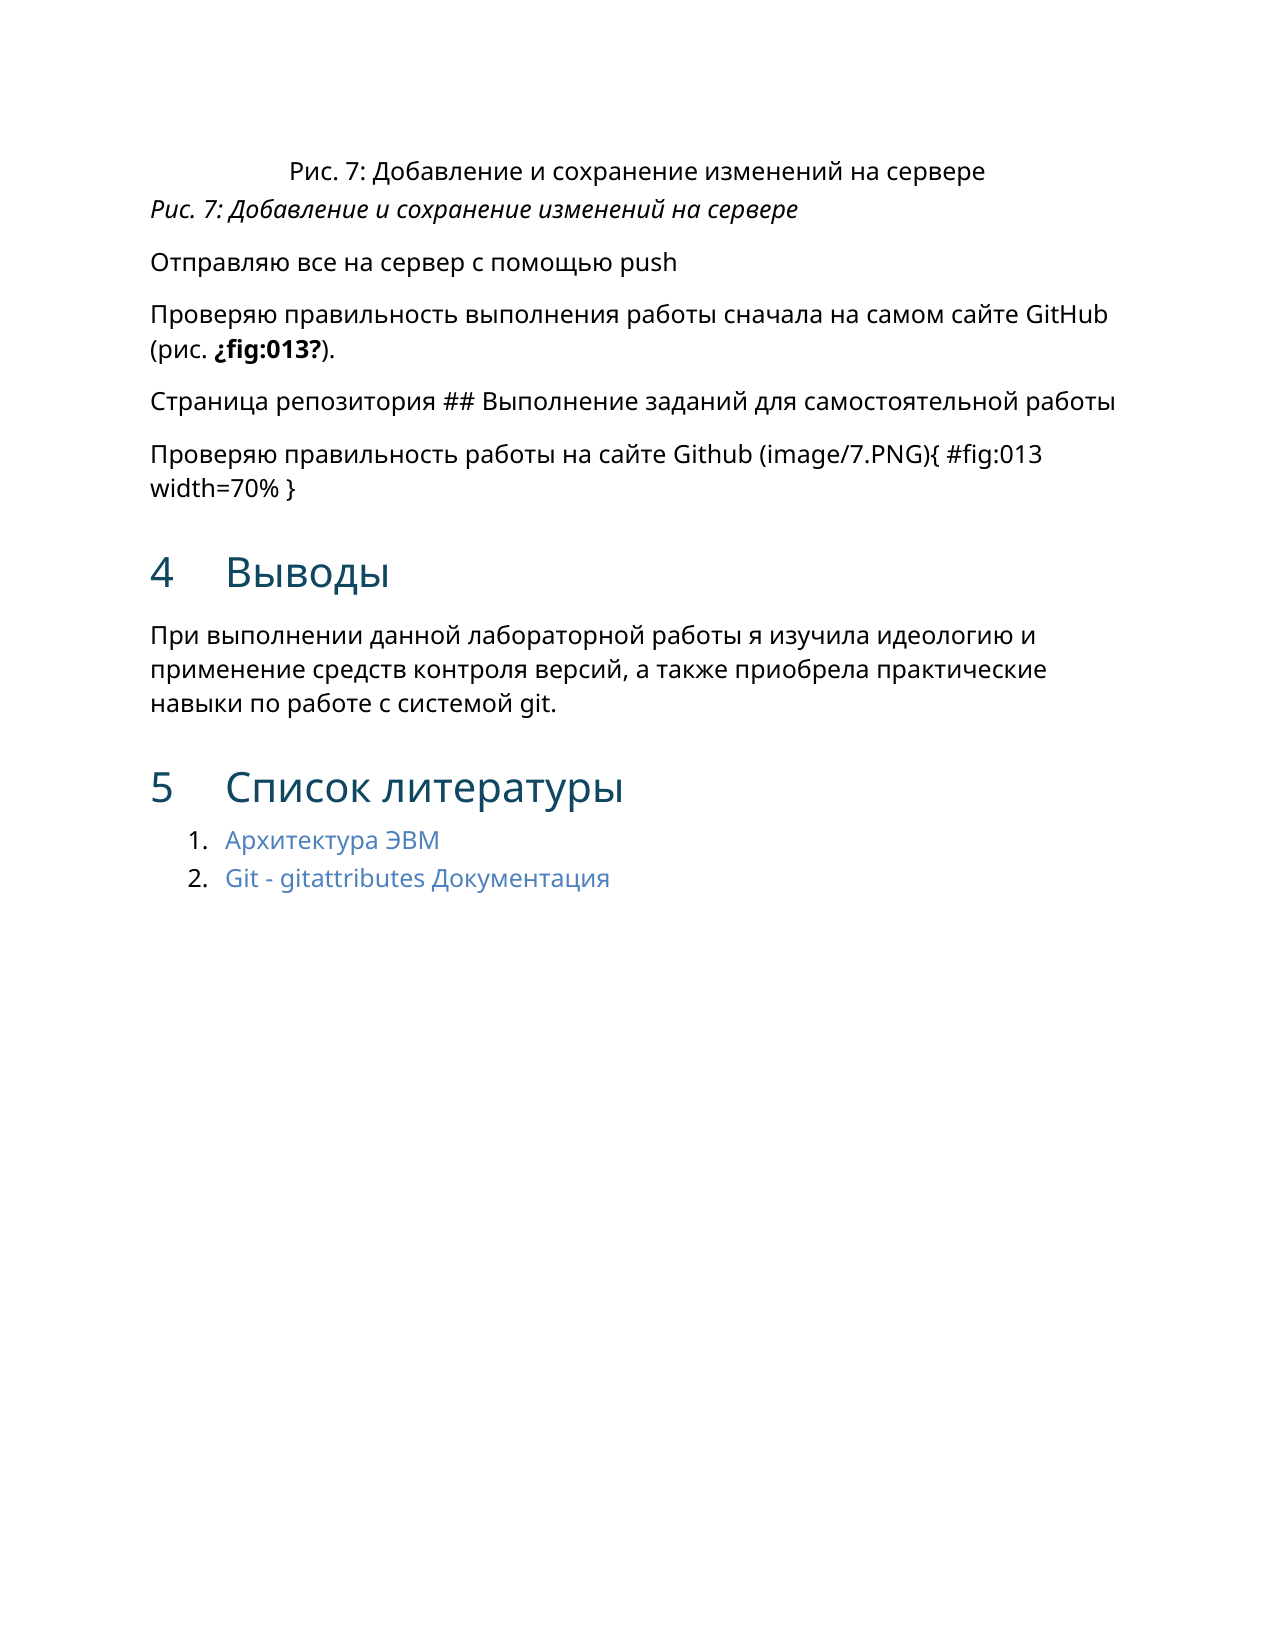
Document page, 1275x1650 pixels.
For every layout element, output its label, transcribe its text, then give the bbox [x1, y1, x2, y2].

text Страница репозитория ## Выполнение заданий для самостоятельной работы [150, 384, 1125, 418]
text Отправляю все на сервер с помощью push [150, 244, 1125, 278]
text При выполнении данной лабораторной работы я изучила идеологию и применение средств контроля версий, а также приобрела практические навыки по работе с системой git. [150, 618, 1125, 720]
list Git - gitattributes Документация [187, 861, 1125, 895]
subtitle 5 Список литературы [150, 758, 1125, 814]
text Проверяю правильность работы на сайте Github (image/7.PNG){ #fig:013 width=70% } [150, 437, 1125, 505]
text Проверяю правильность выполнения работы сначала на самом сайте GitHub (рис. ¿fig:013?). [150, 297, 1125, 365]
text Рис. 7: Добавление и сохранение изменений на сервере [150, 192, 1125, 226]
table_header Рис. 7: Добавление и сохранение изменений на сервере [225, 150, 1050, 192]
subtitle 4 Выводы [150, 542, 1125, 599]
list Архитектура ЭВМ [187, 823, 1125, 857]
